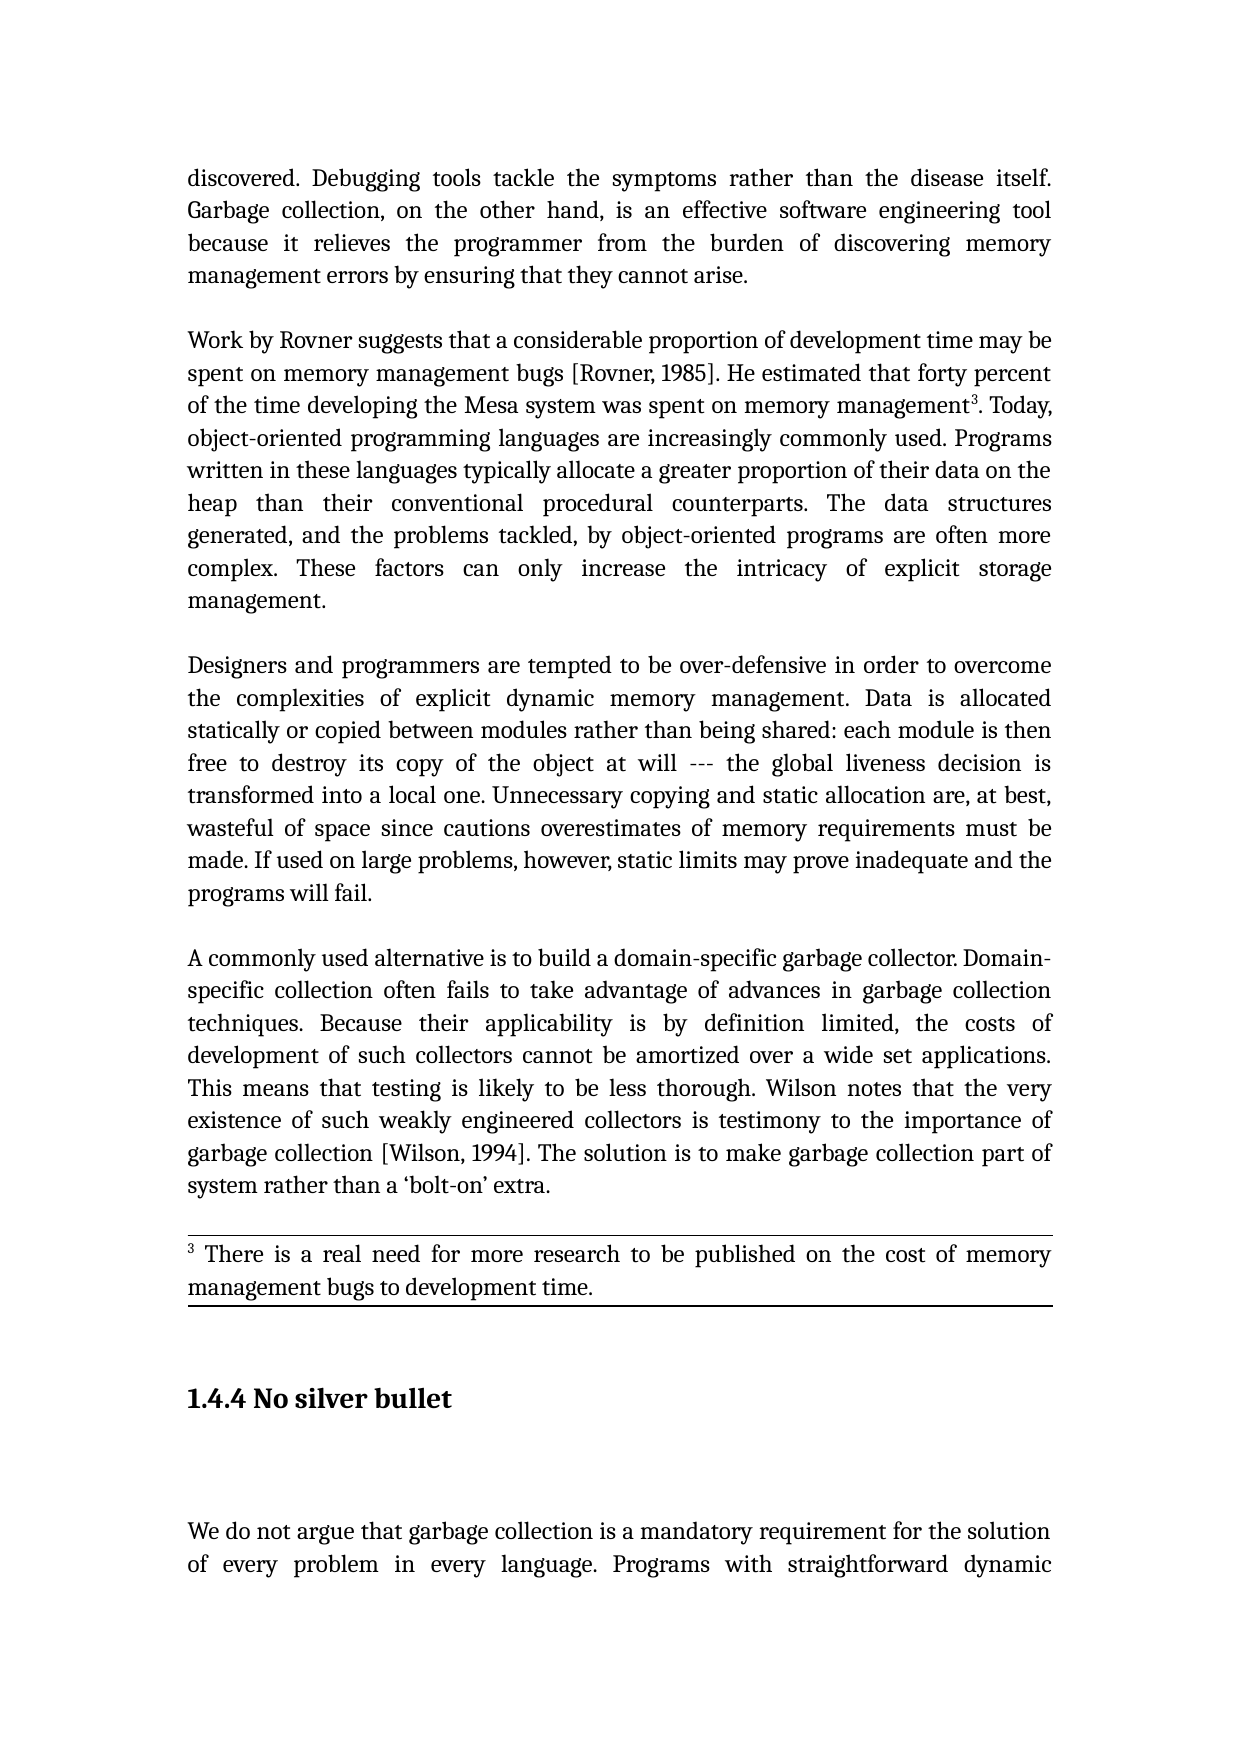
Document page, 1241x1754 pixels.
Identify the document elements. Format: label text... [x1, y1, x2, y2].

text 3 There is a real need for more research to be published on the cost of memory management bugs to development time. [187, 1236, 1053, 1307]
subtitle 1.4.4 No silver bullet [187, 1366, 1053, 1431]
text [187, 162, 1053, 292]
text Work by Rovner suggests that a considerable proportion of development time may be spent on memory management bugs [Rovner, 1985]. He estimated that forty percent of the time developing the Mesa system was spent on memory management3. Today, object-oriented programming languages are increasingly commonly used. Programs written in these languages typically allocate a greater proportion of their data on the heap than their conventional procedural counterparts. The data structures generated, and the problems tackled, by object-oriented programs are often more complex. These factors can only increase the intricacy of explicit storage management. [187, 324, 1053, 617]
text Designers and programmers are tempted to be over-defensive in order to overcome the complexities of explicit dynamic memory management. Data is allocated statically or copied between modules rather than being shared: each module is then free to destroy its copy of the object at will --- the global liveness decision is transformed into a local one. Unnecessary copying and static allocation are, at best, wasteful of space since cautions overestimates of memory requirements must be made. If used on large problems, however, static limits may prove inadequate and the programs will fail. [187, 649, 1053, 909]
text A commonly used alternative is to build a domain-specific garbage collector. Domain-specific collection often fails to take advantage of advances in garbage collection techniques. Because their applicability is by definition limited, the costs of development of such collectors cannot be amortized over a wide set applications. This means that testing is likely to be less thorough. Wilson notes that the very existence of such weakly engineered collectors is testimony to the importance of garbage collection [Wilson, 1994]. The solution is to make garbage collection part of system rather than a ‘bolt-on’ extra. [187, 942, 1053, 1202]
